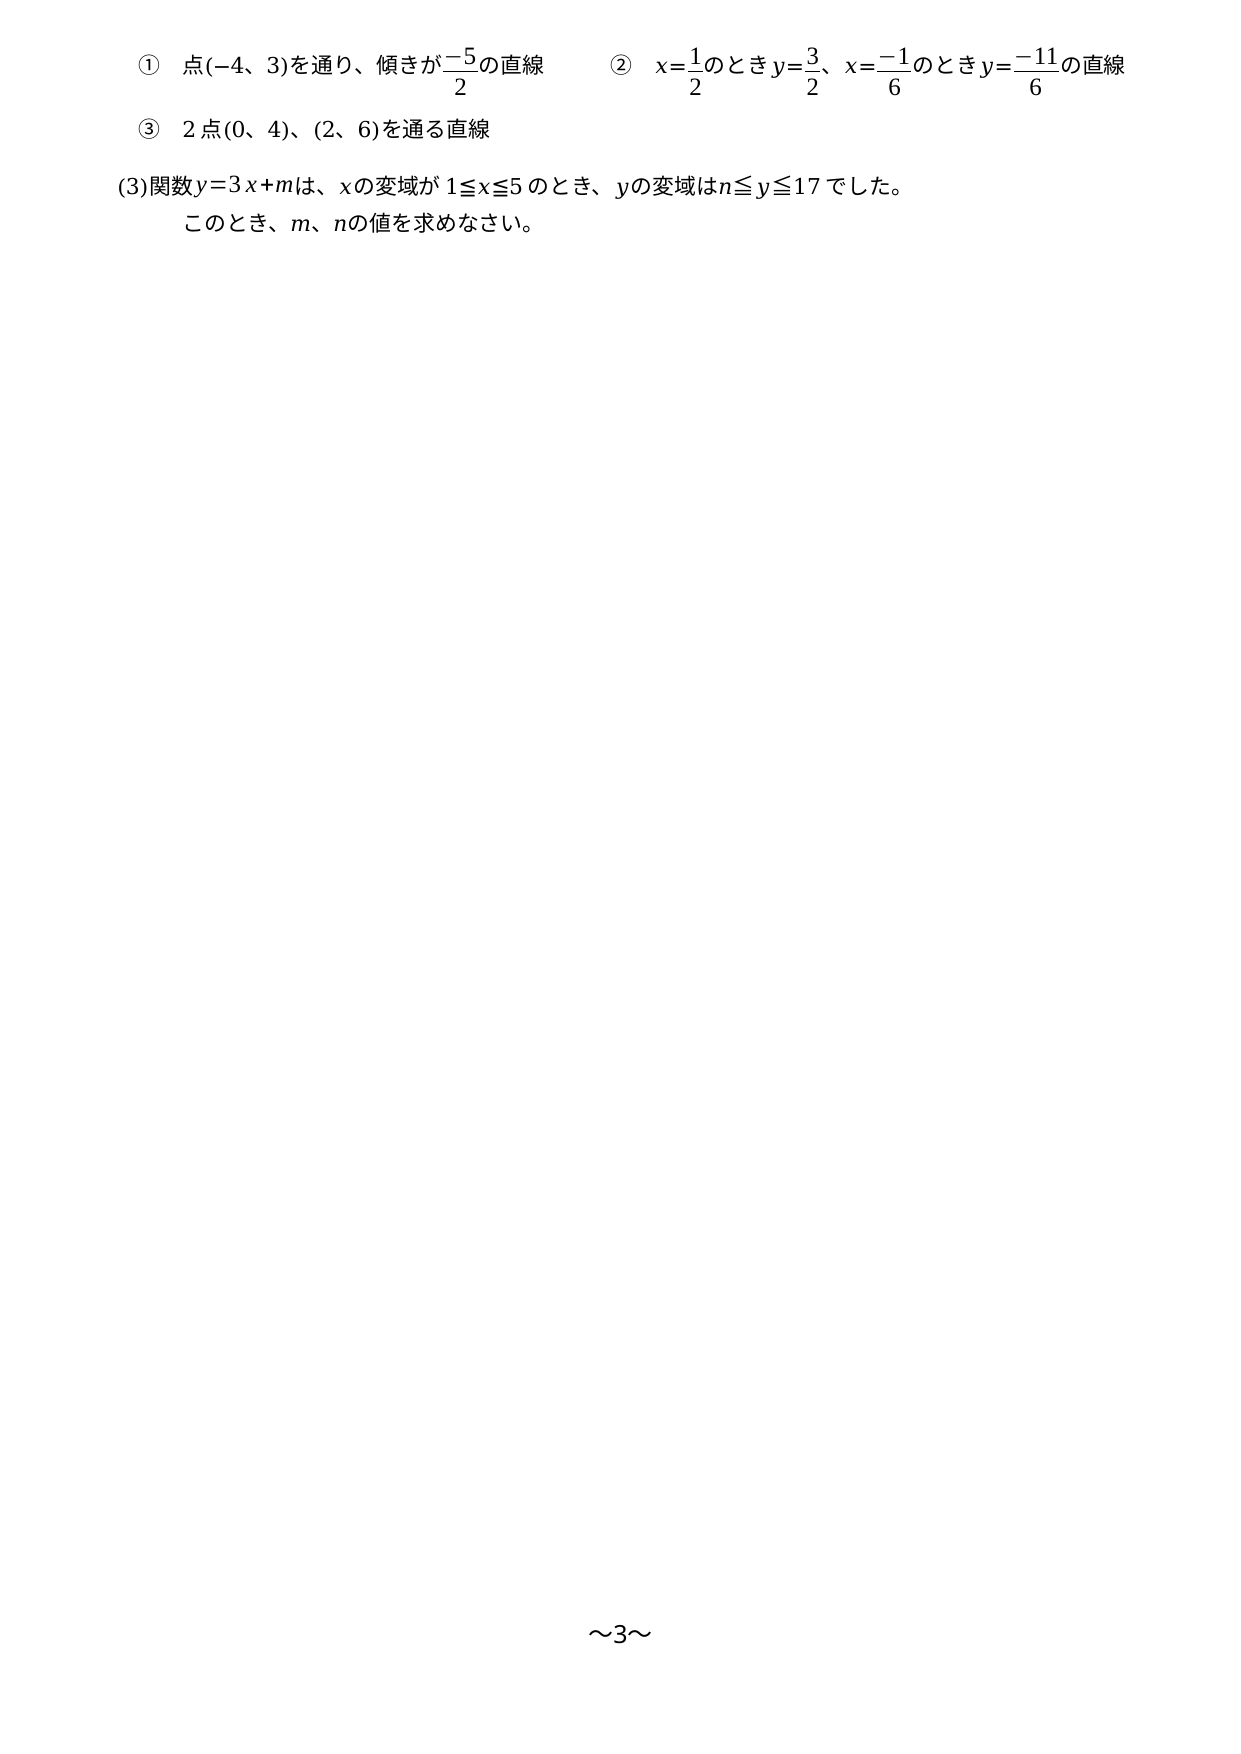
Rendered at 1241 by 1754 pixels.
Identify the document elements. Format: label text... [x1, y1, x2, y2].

text (3)関数は、𝑥の変域が1≦𝑥≦5のとき、𝑦の変域は𝑛≦𝑦≦17でした。 [94, 166, 1146, 203]
text このとき、𝑚、𝑛の値を求めなさい。 [94, 203, 1146, 241]
text ③ 2点(0、4)、(2、6)を通る直線 [94, 109, 1146, 147]
text ① 点(−4、3)を通り、傾きがの直線 ② 𝑥=のとき𝑦=、𝑥=のとき𝑦=の直線 [94, 34, 1146, 109]
